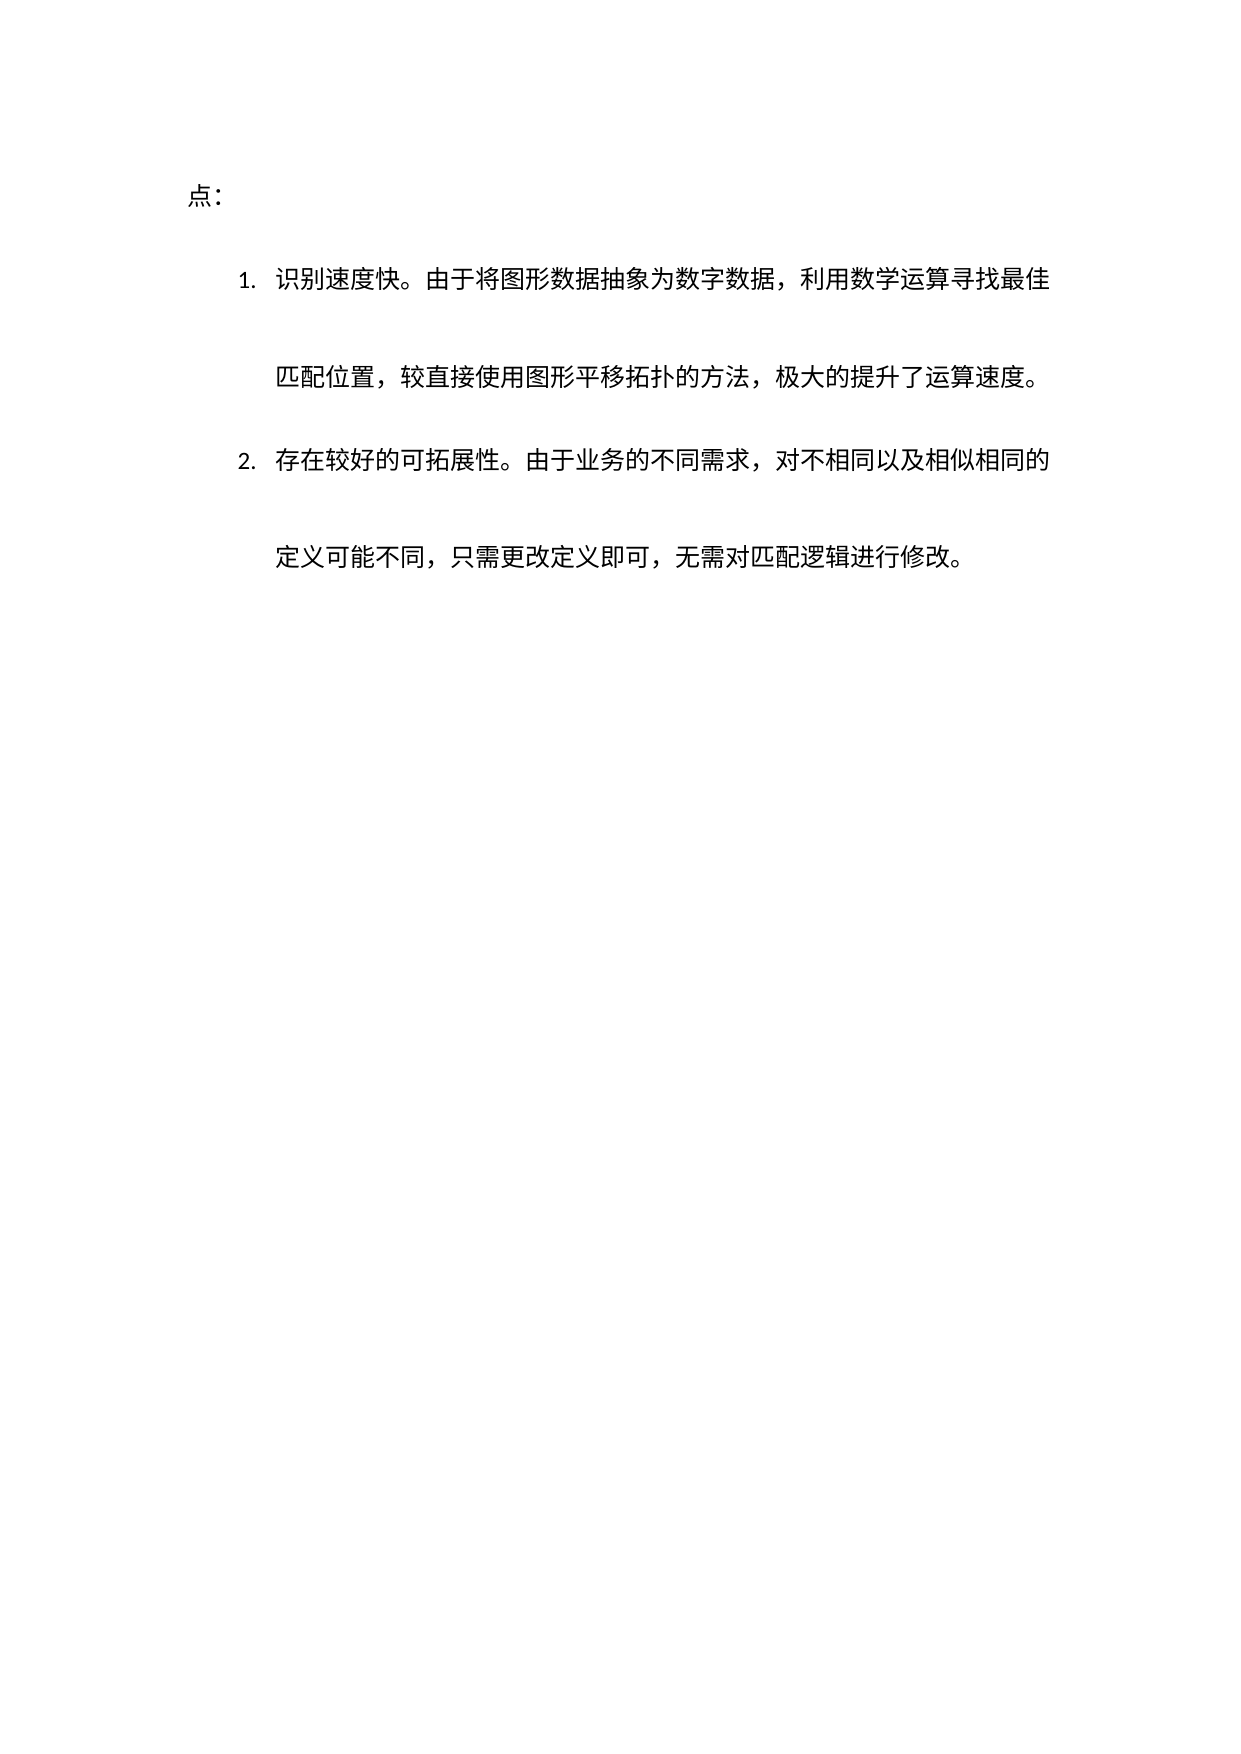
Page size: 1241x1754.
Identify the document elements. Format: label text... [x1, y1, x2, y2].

list 识别速度快。由于将图形数据抽象为数字数据，利用数学运算寻找最佳匹配位置，较直接使用图形平移拓扑的方法，极大的提升了运算速度。 [237, 245, 1053, 408]
list 存在较好的可拓展性。由于业务的不同需求，对不相同以及相似相同的定义可能不同，只需更改定义即可，无需对匹配逻辑进行修改。 [237, 426, 1053, 588]
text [187, 162, 1053, 227]
